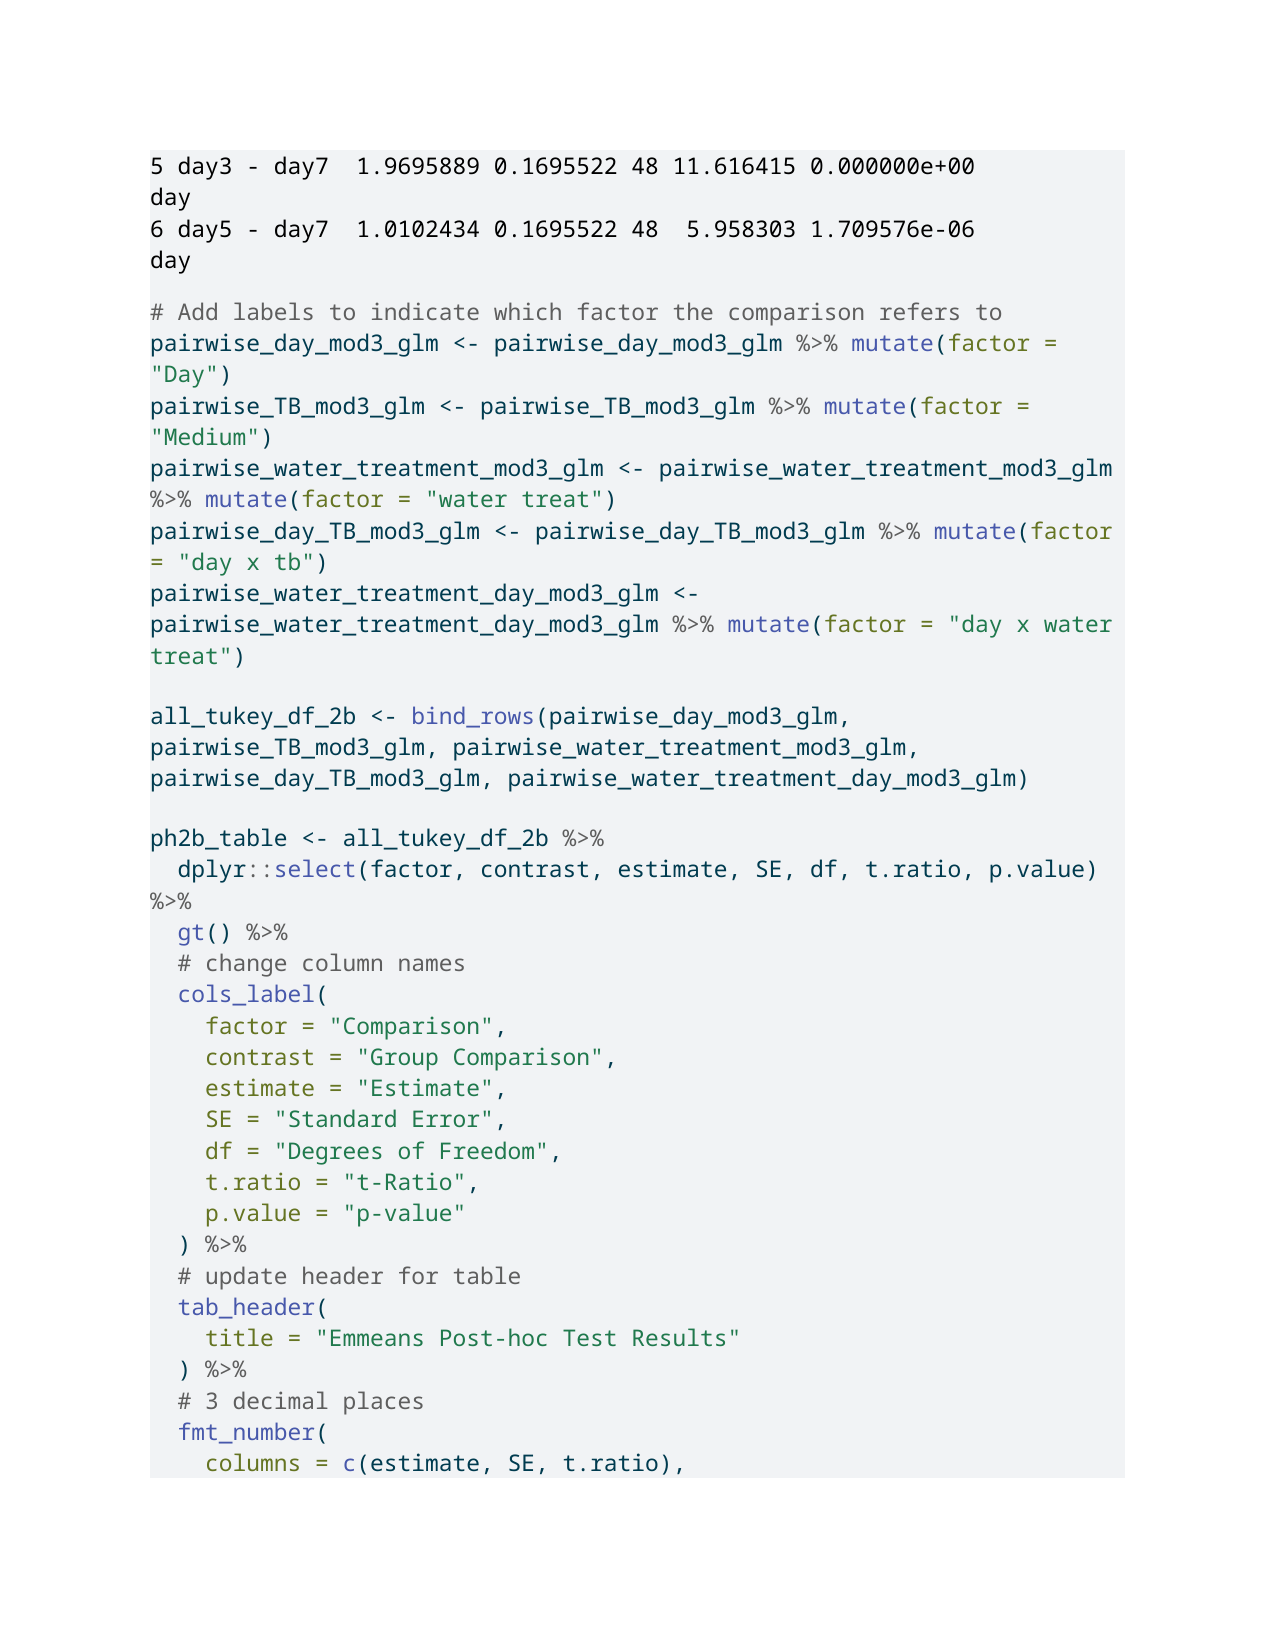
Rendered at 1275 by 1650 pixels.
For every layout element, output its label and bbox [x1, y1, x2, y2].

text [150, 150, 1125, 275]
text [150, 296, 1125, 1478]
